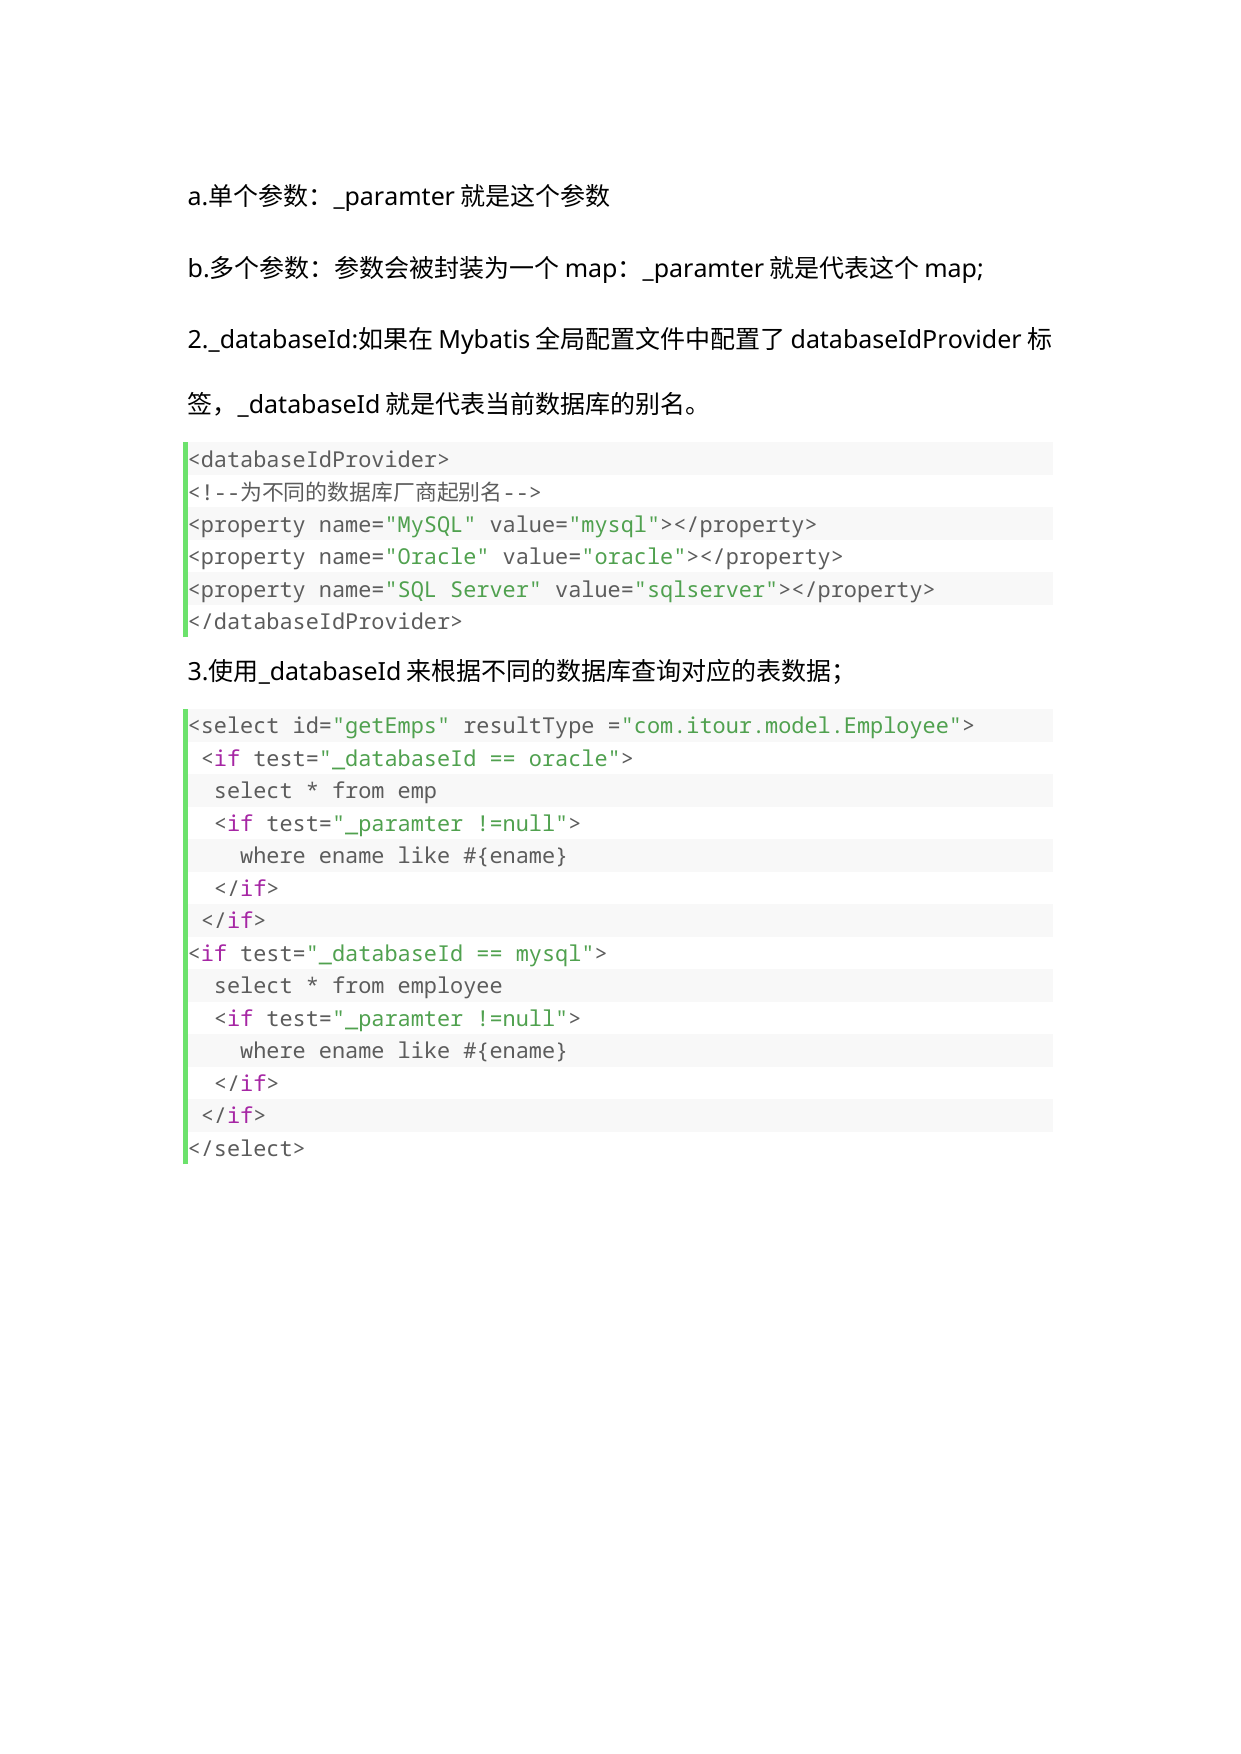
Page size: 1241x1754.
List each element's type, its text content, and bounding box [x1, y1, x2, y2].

text </if> [188, 1067, 1053, 1099]
text where ename like #{ename} [188, 839, 1053, 872]
text <!--为不同的数据库厂商起别名--> [188, 475, 1053, 507]
text </databaseIdProvider> [188, 605, 1053, 637]
text </if> [188, 872, 1053, 904]
text 2._databaseId:如果在Mybatis全局配置文件中配置了databaseIdProvider标签，_databaseId就是代表当前数据库的别名。 [187, 306, 1053, 436]
text 3.使用_databaseId来根据不同的数据库查询对应的表数据； [187, 637, 1053, 702]
text <if test="_paramter !=null"> [188, 807, 1053, 839]
text <property name="MySQL" value="mysql"></property> [188, 507, 1053, 540]
text <if test="_databaseId == oracle"> [188, 742, 1053, 774]
text </if> [188, 1099, 1053, 1132]
text select * from emp [188, 774, 1053, 807]
text a.单个参数：_paramter就是这个参数 [187, 162, 1053, 227]
text </if> [188, 904, 1053, 937]
text </select> [188, 1132, 1053, 1164]
text <property name="Oracle" value="oracle"></property> [188, 540, 1053, 572]
text b.多个参数：参数会被封装为一个map：_paramter就是代表这个map; [187, 234, 1053, 299]
text <databaseIdProvider> [188, 442, 1053, 475]
text <if test="_paramter !=null"> [188, 1002, 1053, 1034]
text <select id="getEmps" resultType ="com.itour.model.Employee"> [188, 709, 1053, 742]
text <if test="_databaseId == mysql"> [188, 937, 1053, 969]
text where ename like #{ename} [188, 1034, 1053, 1067]
text <property name="SQL Server" value="sqlserver"></property> [188, 572, 1053, 605]
text select * from employee [188, 969, 1053, 1002]
